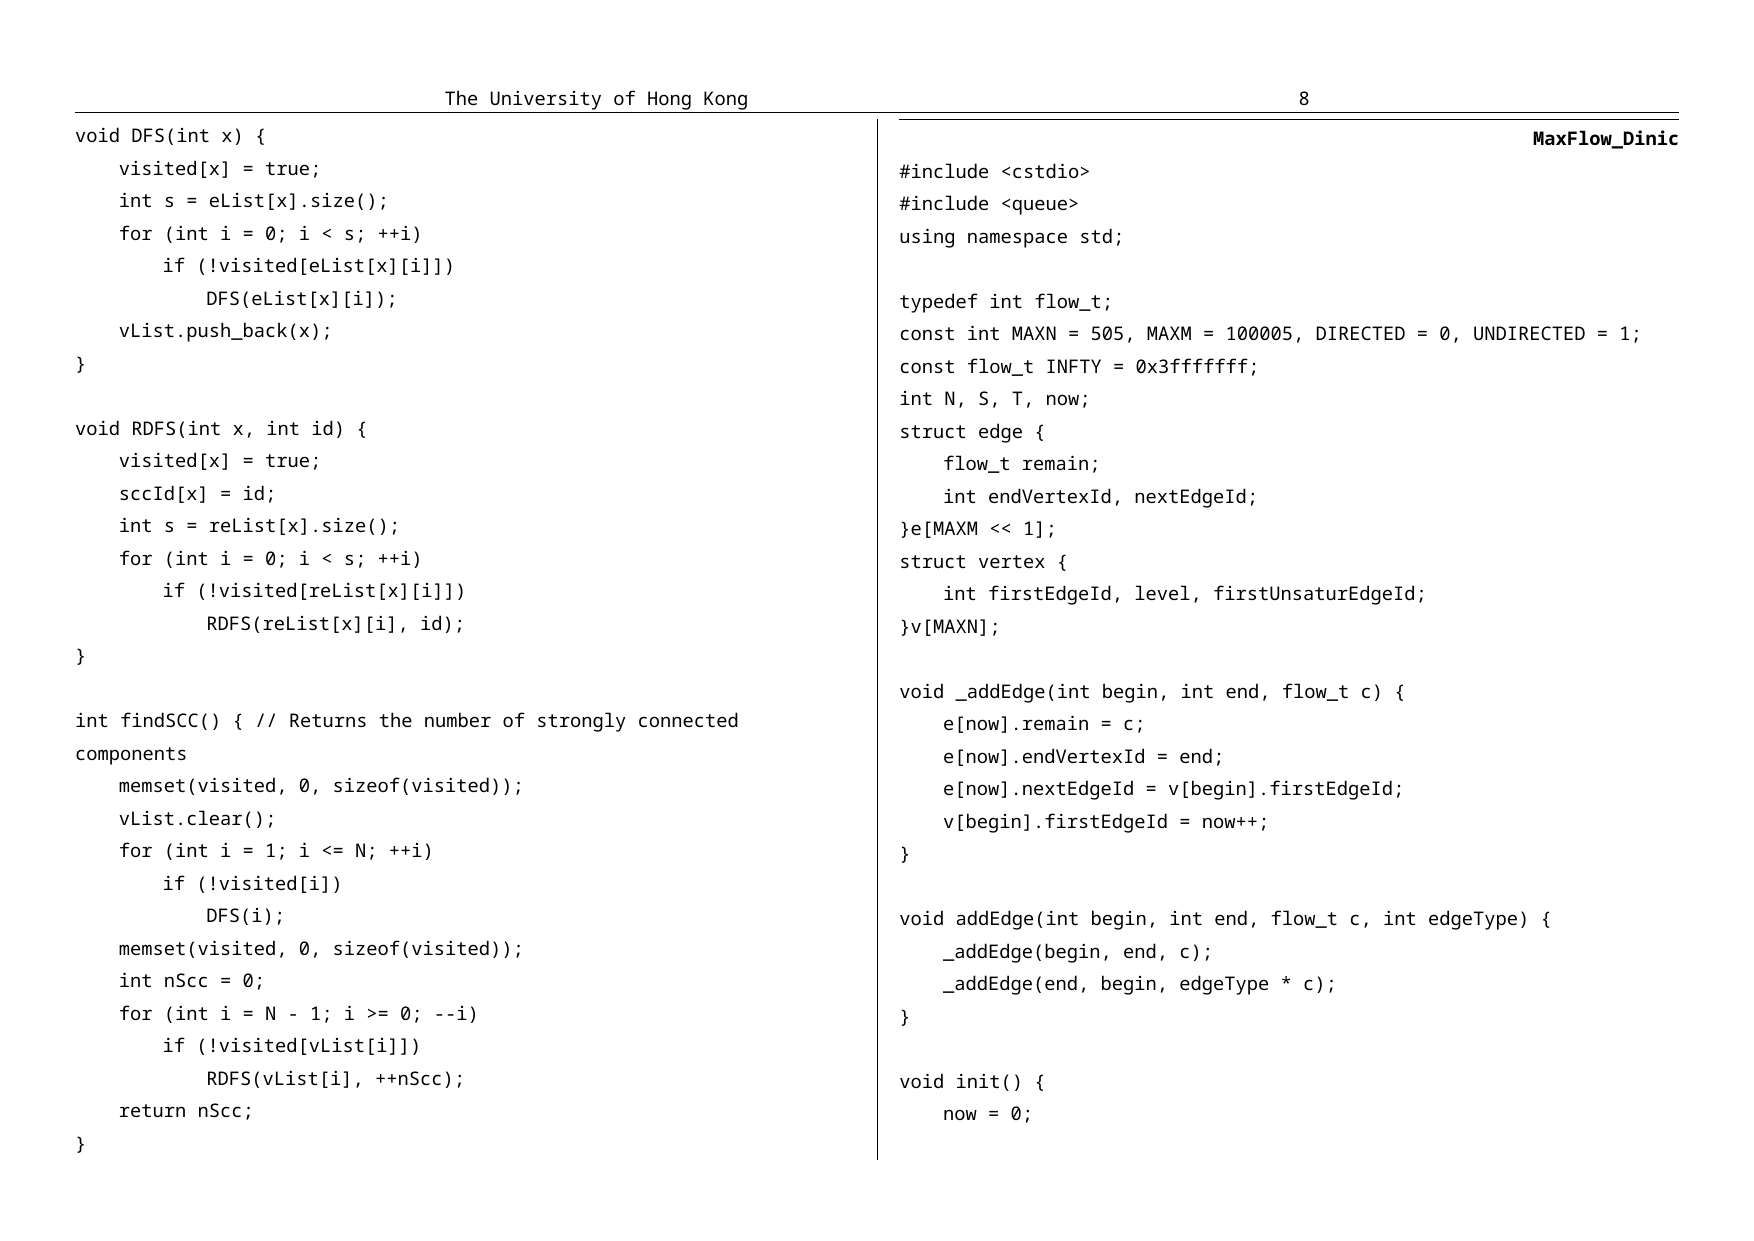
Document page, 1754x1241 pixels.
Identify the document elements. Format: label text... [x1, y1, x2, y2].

text int findSCC() { // Returns the number of strongly connected components [75, 704, 855, 769]
text } [899, 999, 1679, 1032]
text using namespace std; [899, 219, 1679, 252]
text } [75, 1126, 855, 1159]
text for (int i = N - 1; i >= 0; --i) [75, 996, 855, 1029]
text void addEdge(int begin, int end, flow_t c, int edgeType) { [899, 902, 1679, 934]
text vList.clear(); [75, 801, 855, 834]
text for (int i = 0; i < s; ++i) [75, 216, 855, 249]
text flow_t remain; [899, 447, 1679, 479]
text if (!visited[eList[x][i]]) [75, 249, 855, 281]
text for (int i = 1; i <= N; ++i) [75, 834, 855, 866]
text const int MAXN = 505, MAXM = 100005, DIRECTED = 0, UNDIRECTED = 1; [899, 317, 1679, 349]
text _addEdge(end, begin, edgeType * c); [899, 967, 1679, 999]
text void _addEdge(int begin, int end, flow_t c) { [899, 674, 1679, 707]
text struct edge { [899, 414, 1679, 447]
text memset(visited, 0, sizeof(visited)); [75, 931, 855, 964]
text visited[x] = true; [75, 444, 855, 476]
text }v[MAXN]; [899, 609, 1679, 642]
text v[begin].firstEdgeId = now++; [899, 804, 1679, 837]
text if (!visited[i]) [75, 866, 855, 899]
text int s = reList[x].size(); [75, 509, 855, 541]
text int N, S, T, now; [899, 382, 1679, 414]
text int s = eList[x].size(); [75, 184, 855, 216]
text if (!visited[vList[i]]) [75, 1029, 855, 1061]
text e[now].remain = c; [899, 707, 1679, 739]
text }e[MAXM << 1]; [899, 512, 1679, 544]
text int firstEdgeId, level, firstUnsaturEdgeId; [899, 577, 1679, 609]
text RDFS(reList[x][i], id); [75, 606, 855, 639]
text sccId[x] = id; [75, 476, 855, 509]
text DFS(eList[x][i]); [75, 281, 855, 314]
text } [75, 639, 855, 671]
text _addEdge(begin, end, c); [899, 934, 1679, 967]
text #include <cstdio> [899, 154, 1679, 187]
text e[now].nextEdgeId = v[begin].firstEdgeId; [899, 772, 1679, 804]
text vList.push_back(x); [75, 314, 855, 346]
text now = 0; [899, 1097, 1679, 1129]
text int nScc = 0; [75, 964, 855, 996]
text return nScc; [75, 1094, 855, 1126]
text DFS(i); [75, 899, 855, 931]
text if (!visited[reList[x][i]]) [75, 574, 855, 606]
text #include <queue> [899, 187, 1679, 219]
text } [75, 346, 855, 379]
text e[now].endVertexId = end; [899, 739, 1679, 772]
text struct vertex { [899, 544, 1679, 577]
text visited[x] = true; [75, 151, 855, 184]
text for (int i = 0; i < s; ++i) [75, 541, 855, 574]
text } [899, 837, 1679, 869]
text void init() { [899, 1064, 1679, 1097]
text typedef int flow_t; [899, 284, 1679, 317]
text void DFS(int x) { [75, 119, 855, 151]
text void RDFS(int x, int id) { [75, 411, 855, 444]
text memset(visited, 0, sizeof(visited)); [75, 769, 855, 801]
text RDFS(vList[i], ++nScc); [75, 1061, 855, 1094]
text const flow_t INFTY = 0x3fffffff; [899, 349, 1679, 382]
text int endVertexId, nextEdgeId; [899, 479, 1679, 512]
subtitle MaxFlow_Dinic [899, 120, 1679, 154]
